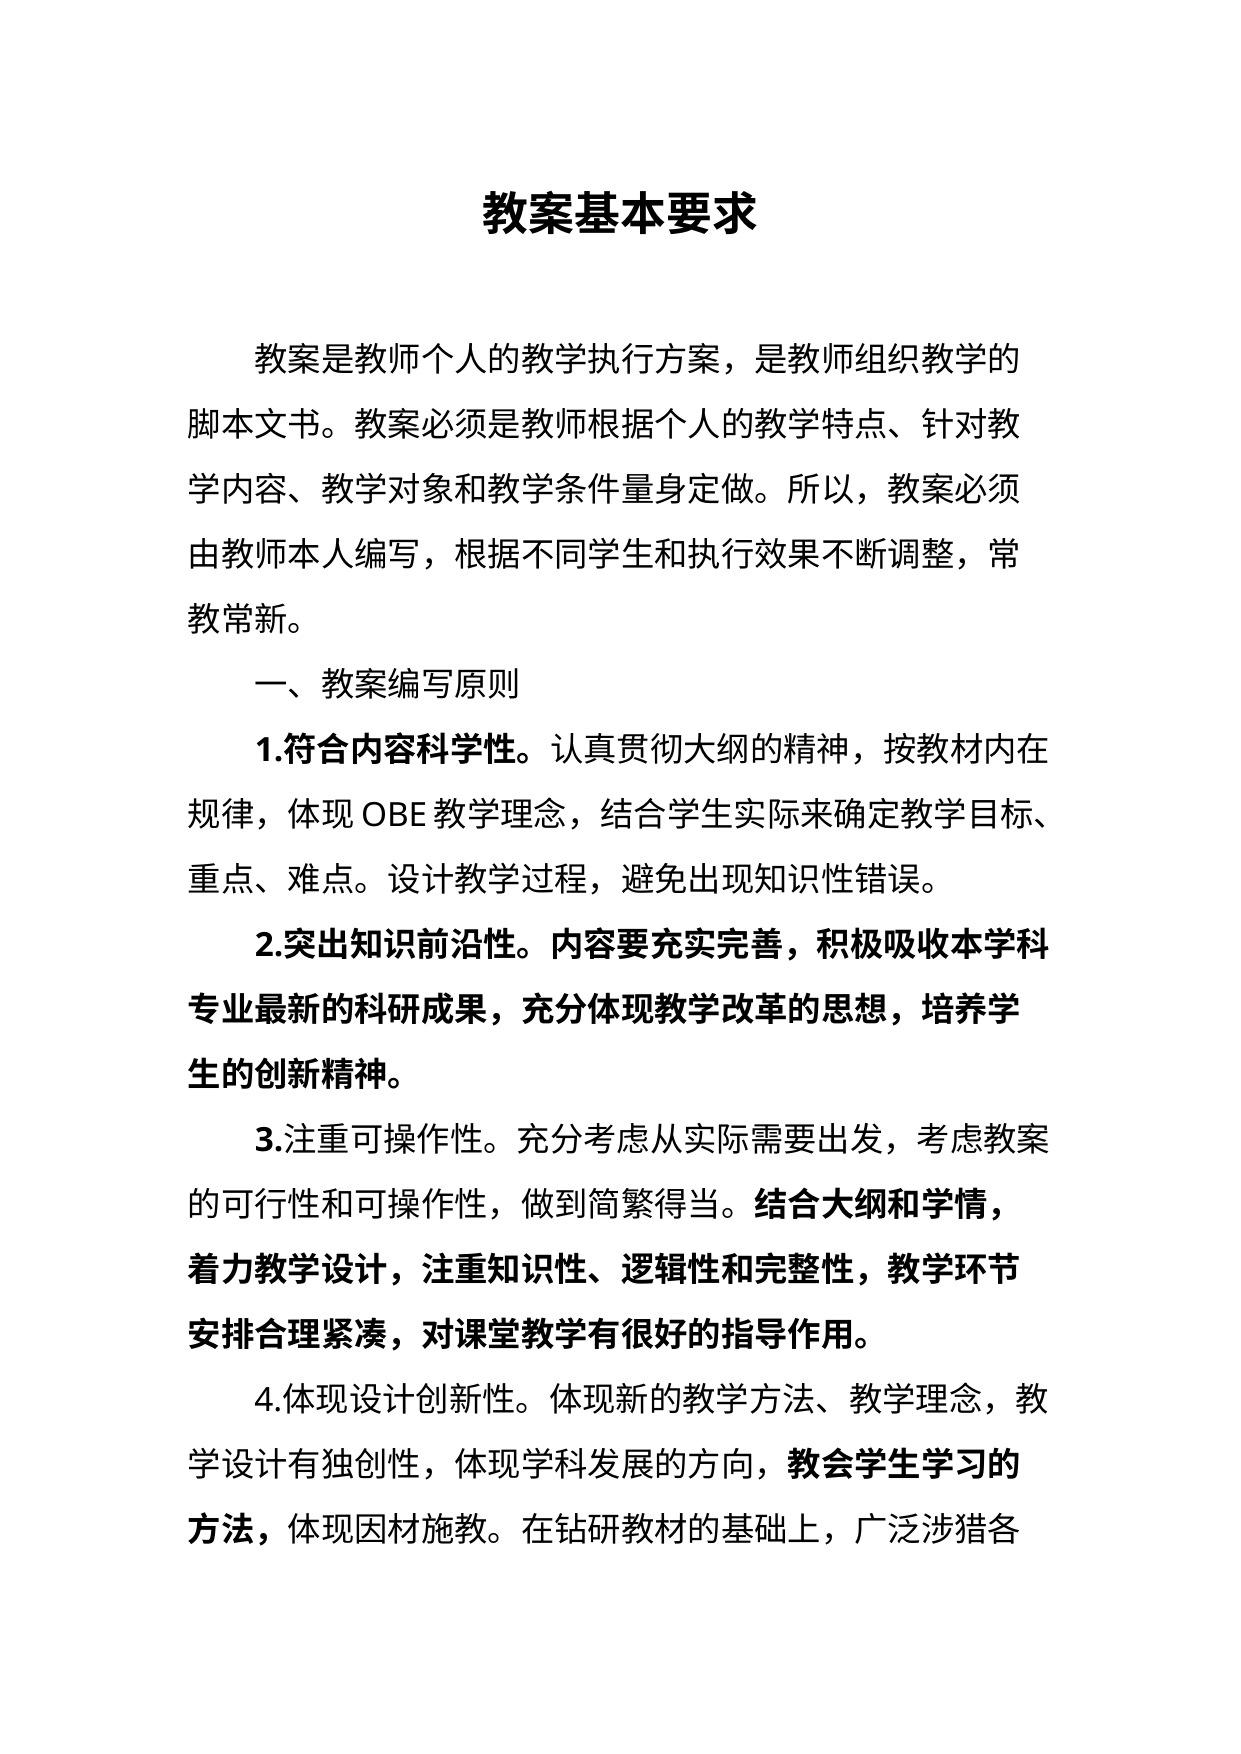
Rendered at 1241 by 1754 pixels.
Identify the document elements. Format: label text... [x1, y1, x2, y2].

text 3.注重可操作性。充分考虑从实际需要出发，考虑教案的可行性和可操作性，做到简繁得当。结合大纲和学情，着力教学设计，注重知识性、逻辑性和完整性，教学环节安排合理紧凑，对课堂教学有很好的指导作用。 [187, 1104, 1053, 1364]
text 一、教案编写原则 [187, 649, 1053, 714]
text 1.符合内容科学性。认真贯彻大纲的精神，按教材内在规律，体现OBE教学理念，结合学生实际来确定教学目标、重点、难点。设计教学过程，避免出现知识性错误。 [187, 714, 1053, 909]
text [187, 1364, 1053, 1559]
text 教案是教师个人的教学执行方案，是教师组织教学的脚本文书。教案必须是教师根据个人的教学特点、针对教学内容、教学对象和教学条件量身定做。所以，教案必须由教师本人编写，根据不同学生和执行效果不断调整，常教常新。 [187, 324, 1053, 649]
text 教案基本要求 [187, 162, 1053, 259]
text 2.突出知识前沿性。内容要充实完善，积极吸收本学科专业最新的科研成果，充分体现教学改革的思想，培养学生的创新精神。 [187, 909, 1053, 1104]
